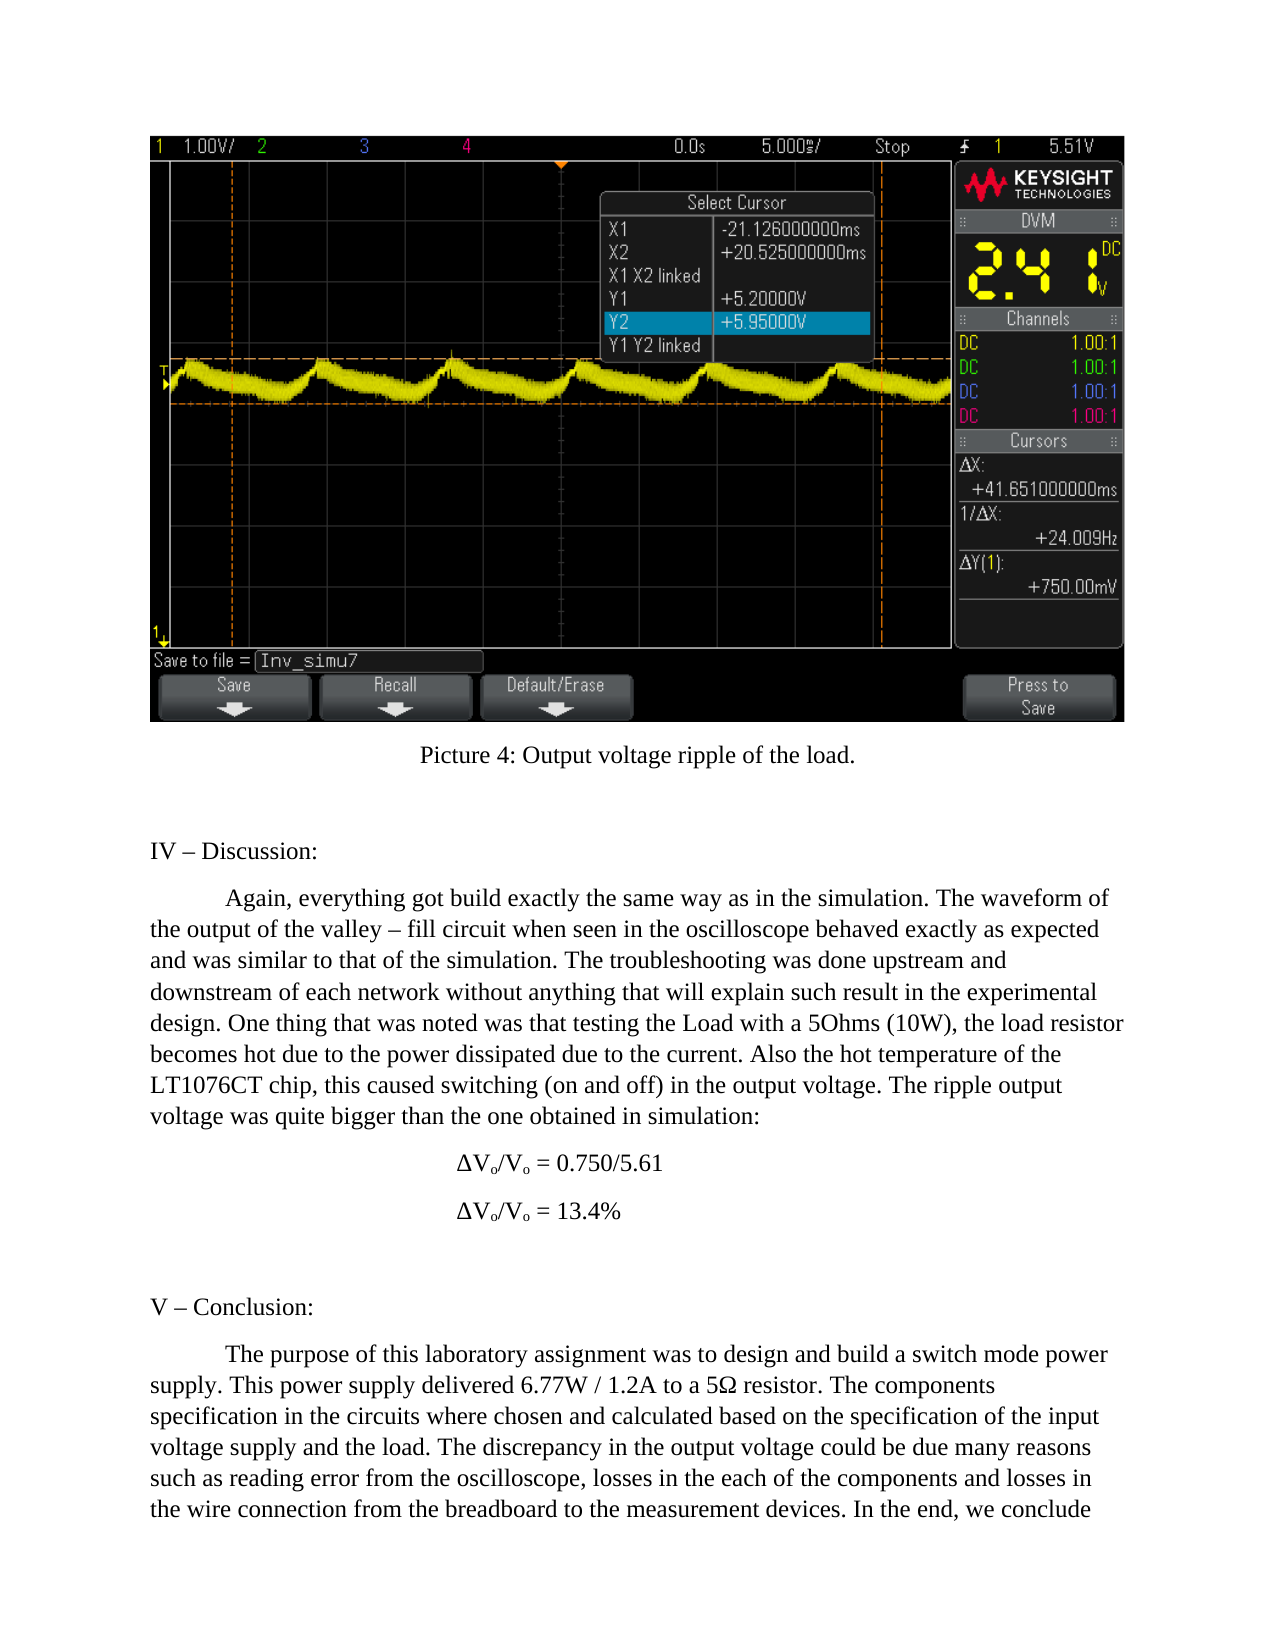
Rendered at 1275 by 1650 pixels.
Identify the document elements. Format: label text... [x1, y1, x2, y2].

text ΔVo/Vo = 13.4% [150, 1196, 1125, 1225]
text Picture 4: Output voltage ripple of the load. [150, 740, 1125, 769]
text V – Conclusion: [150, 1292, 1125, 1320]
text ΔVo/Vo = 0.750/5.61 [375, 1148, 1125, 1177]
text Again, everything got build exactly the same way as in the simulation. The waveform of the output of the valley – fill circuit when seen in the oscilloscope behaved exactly as expected and was similar to that of the simulation. The troubleshooting was done upstream and downstream of each network without anything that will explain such result in the experimental design. One thing that was noted was that testing the Load with a 5Ohms (10W), the load resistor becomes hot due to the power dissipated due to the current. Also the hot temperature of the LT1076CT chip, this caused switching (on and off) in the output voltage. The ripple output voltage was quite bigger than the one obtained in simulation: [150, 883, 1125, 1129]
text IV – Discussion: [150, 836, 1125, 864]
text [150, 1339, 1125, 1523]
picture [150, 132, 1125, 722]
